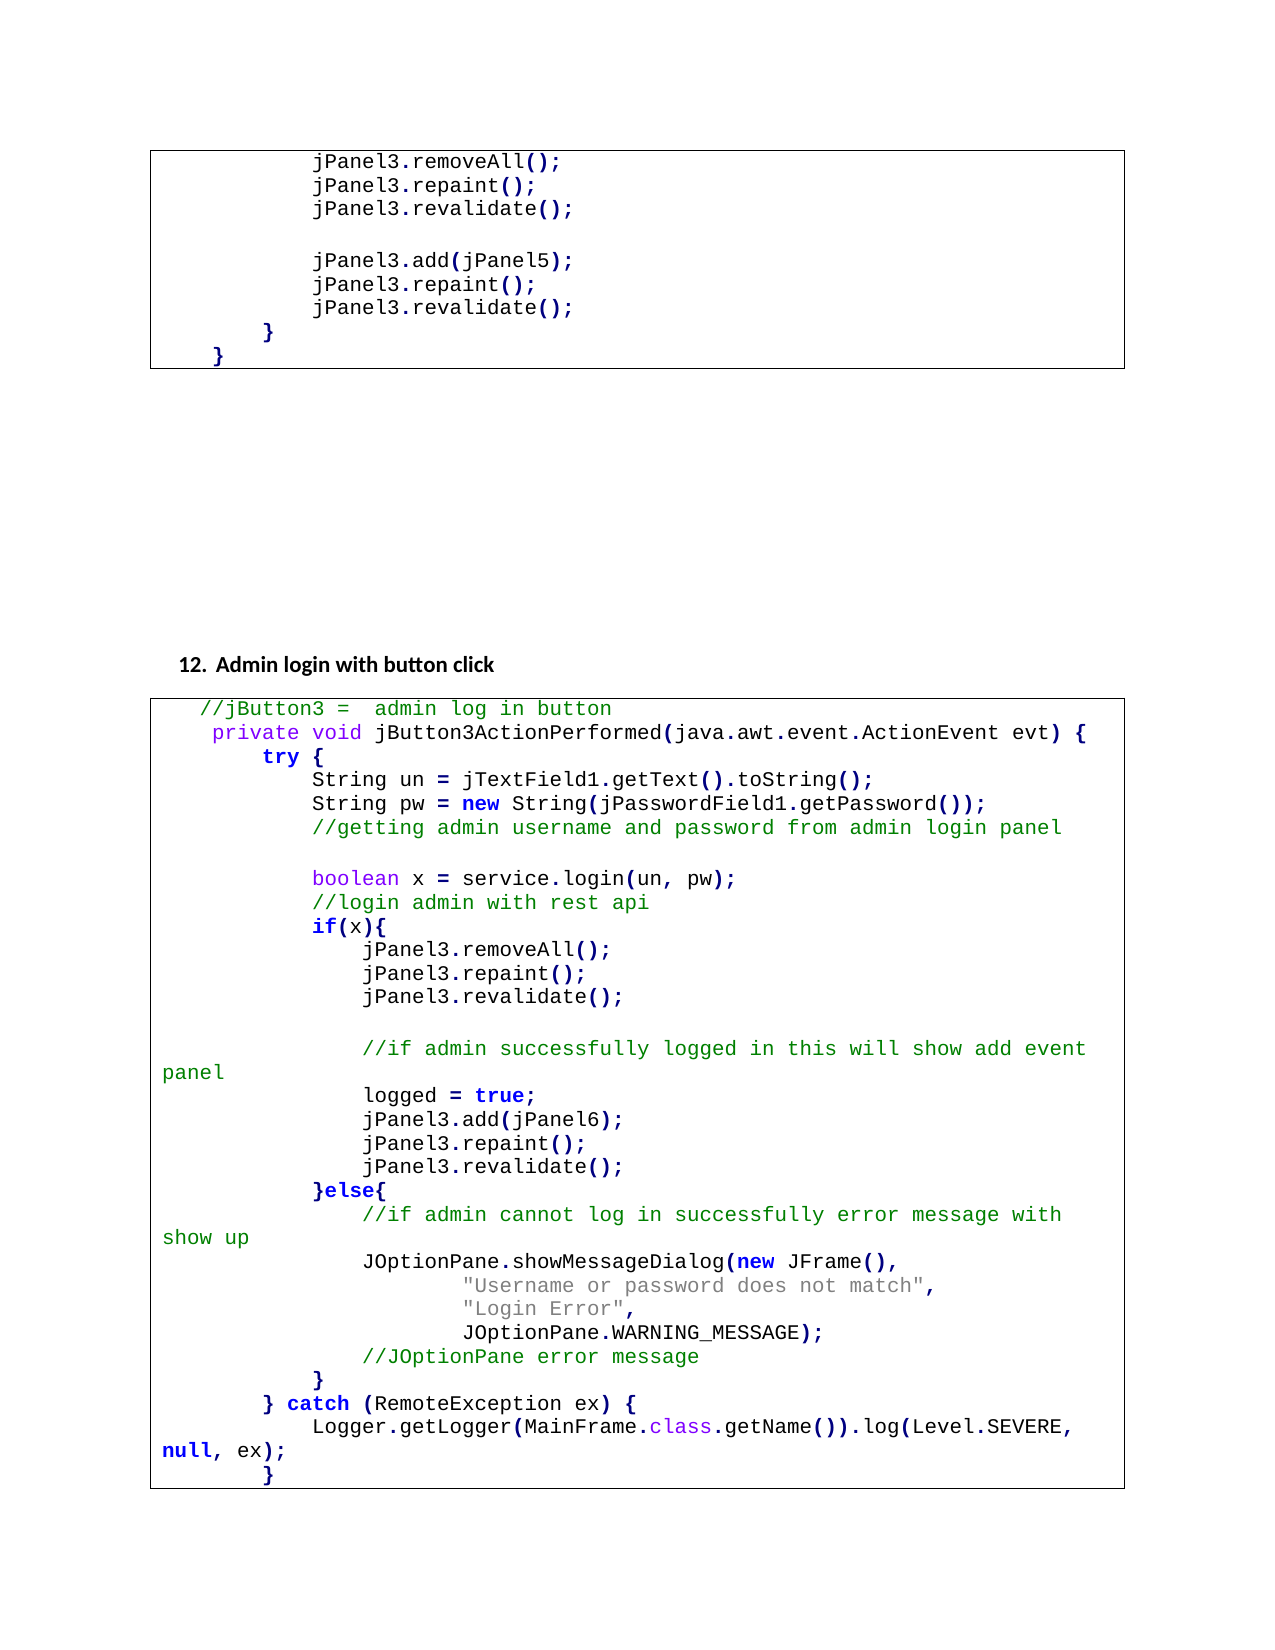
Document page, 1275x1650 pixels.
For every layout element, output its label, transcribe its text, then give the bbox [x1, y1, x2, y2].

list Admin login with button click [178, 651, 1125, 678]
